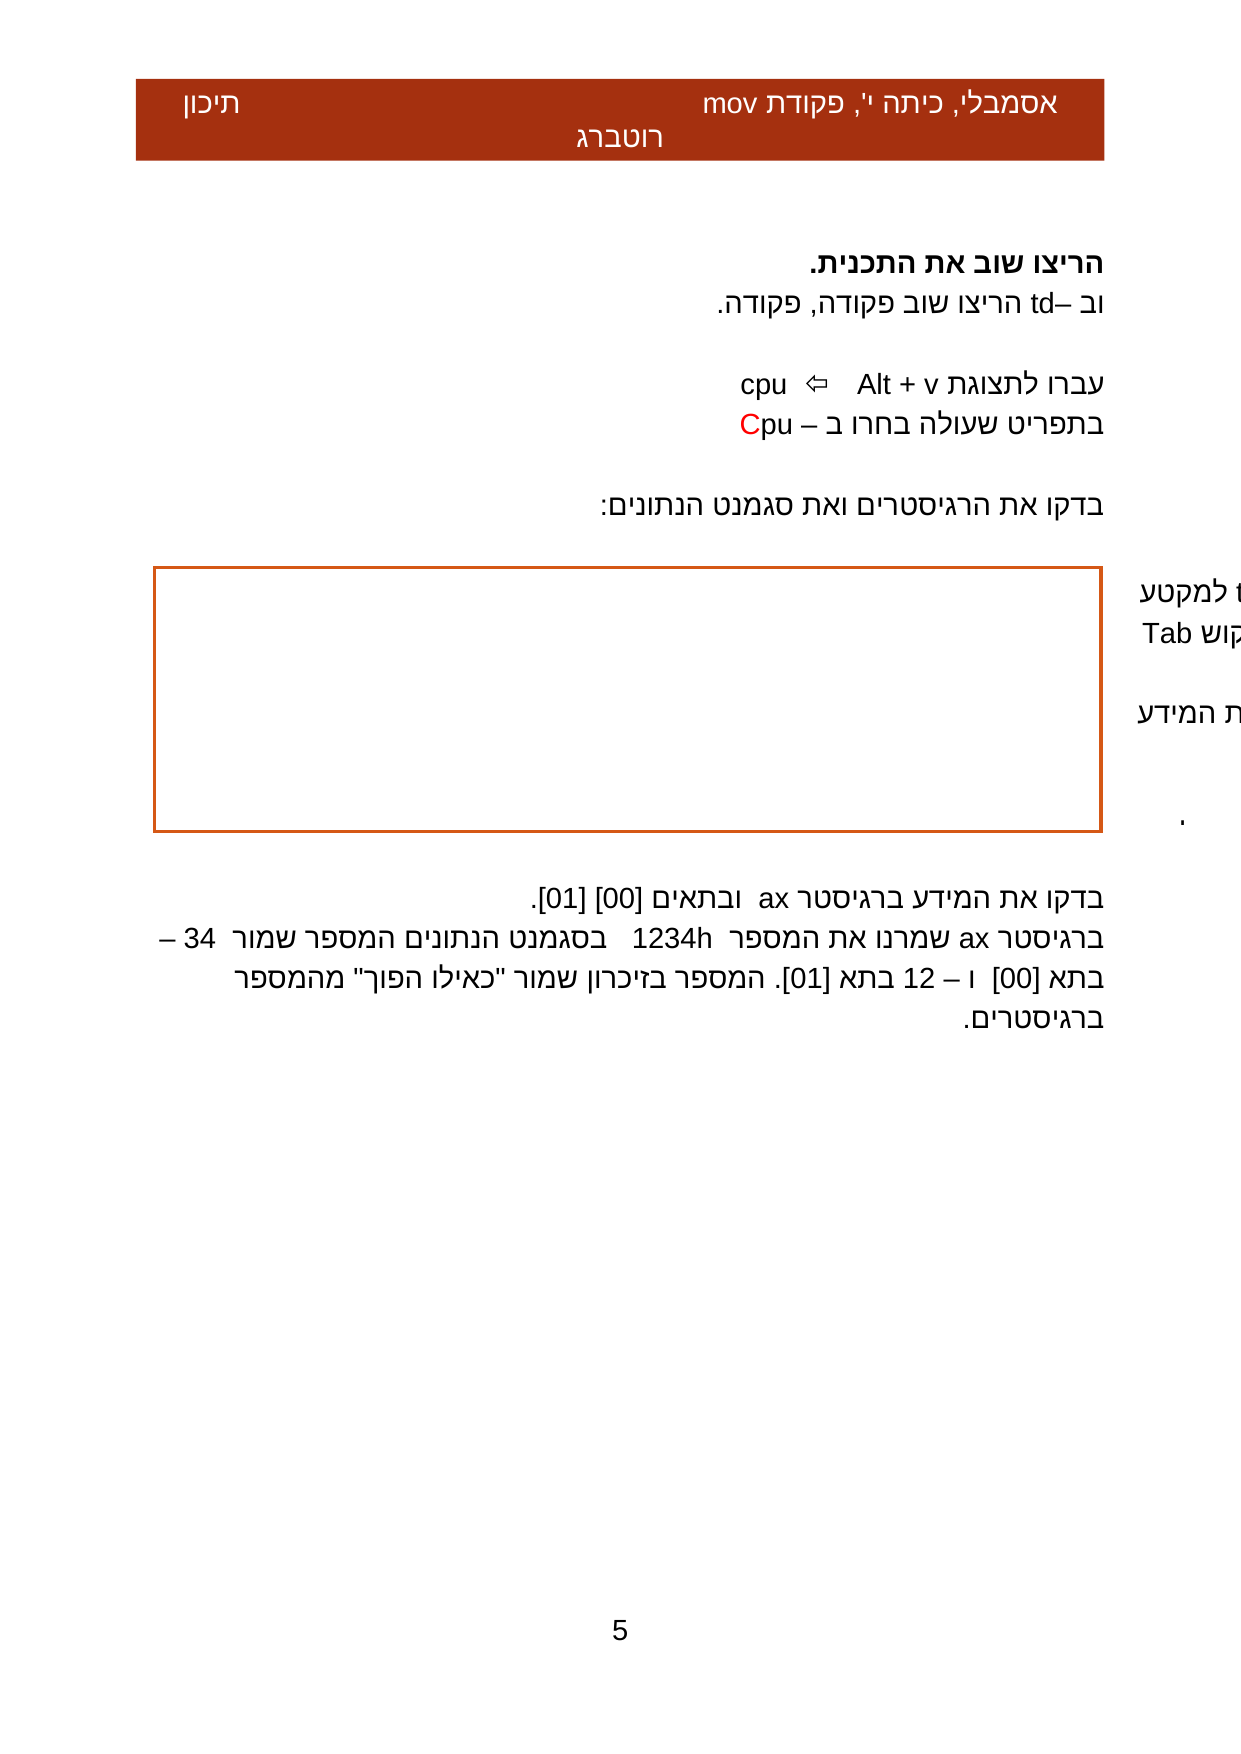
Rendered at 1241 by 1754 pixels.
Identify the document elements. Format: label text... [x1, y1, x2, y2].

text בתפריט שעולה בחרו ב – Cpu [136, 407, 1104, 441]
text ברגיסטר ax שמרנו את המספר 1234h בסגמנט הנתונים המספר שמור 34 – בתא [00] ו – 12 בתא [01]. המספר בזיכרון שמור "כאילו הפוך" מהמספר ברגיסטרים. [136, 921, 1104, 1035]
text בדקו את הרגיסטרים ואת סגמנט הנתונים: [136, 487, 1104, 521]
text בדקו את המידע ברגיסטר ax ובתאים [00] [01]. [136, 881, 1104, 914]
text וב –td הריצו שוב פקודה, פקודה. [136, 286, 1104, 320]
text עברו לתצוגת cpu Alt + v [136, 367, 1104, 400]
text הריצו שוב את התכנית. [136, 246, 1104, 279]
